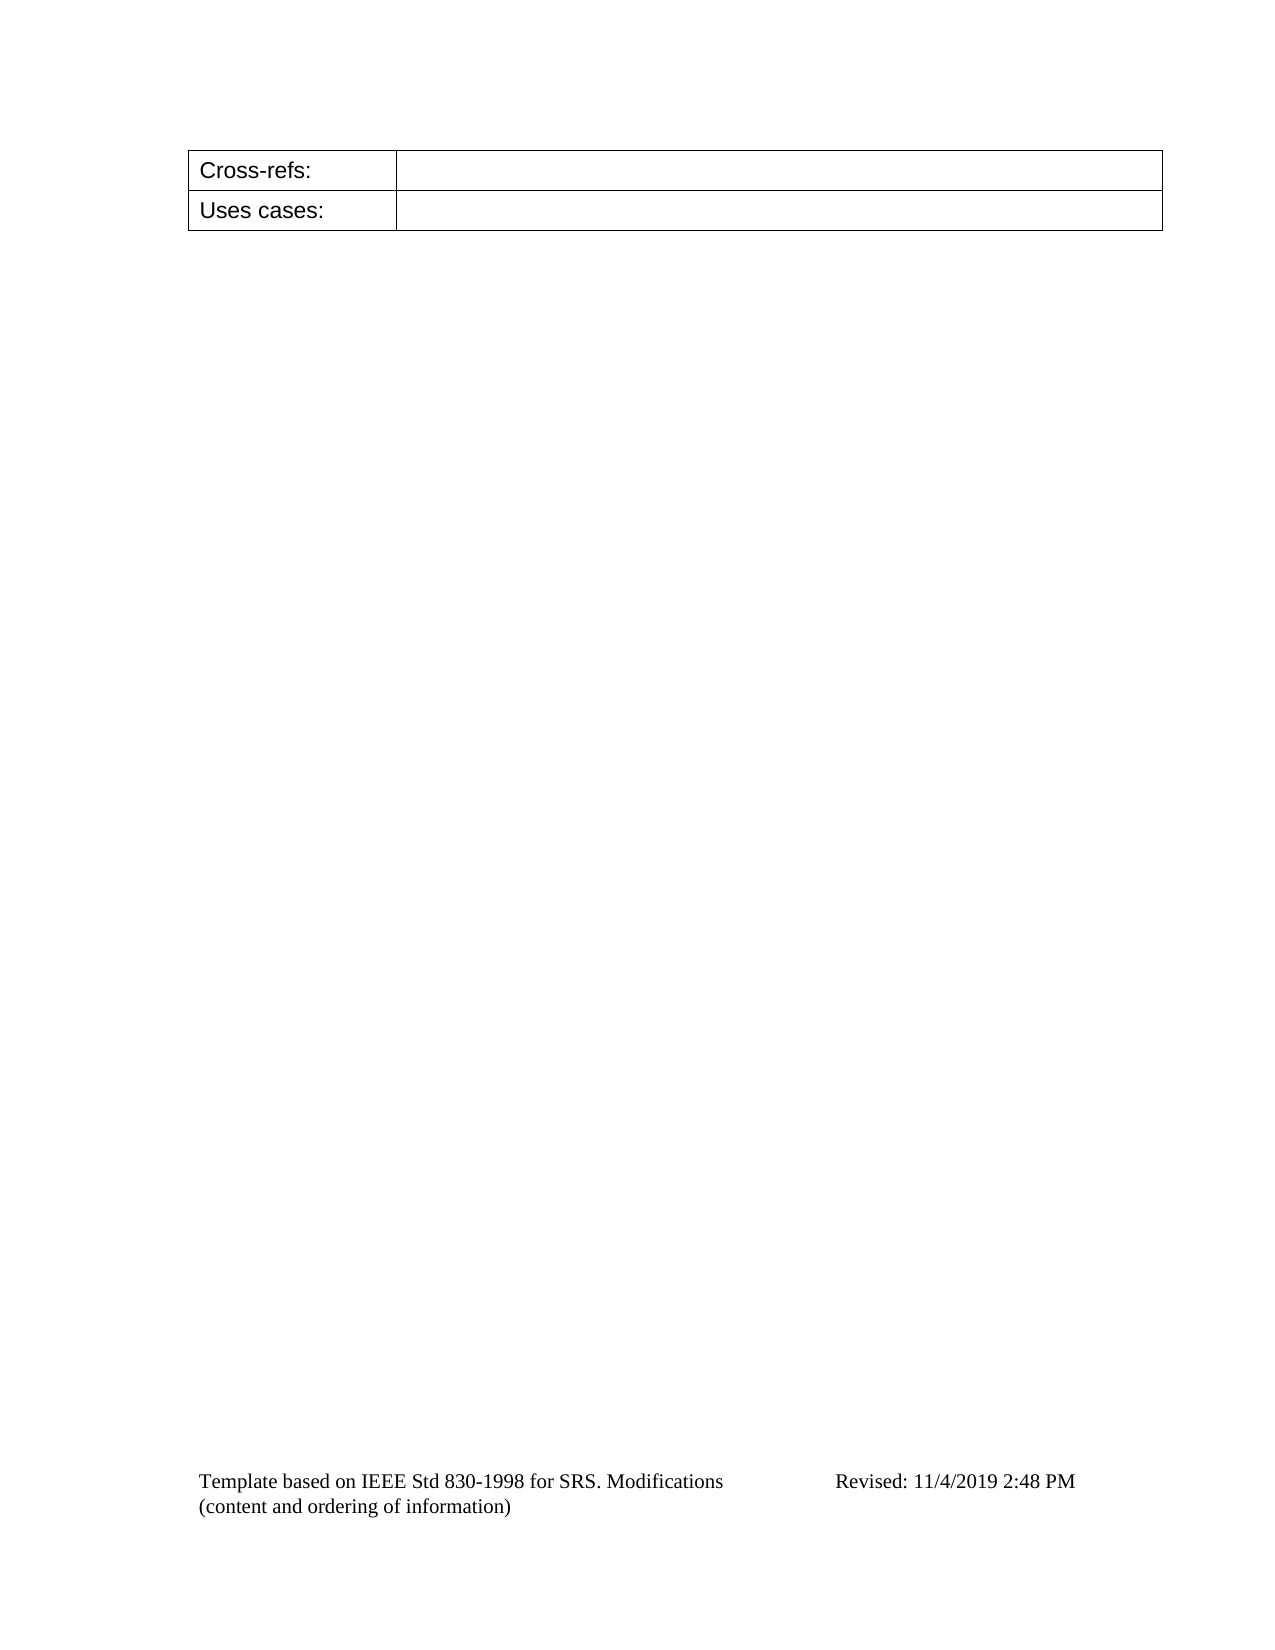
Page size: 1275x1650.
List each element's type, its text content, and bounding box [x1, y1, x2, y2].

table_cell Uses cases: [189, 191, 396, 230]
table_cell [397, 191, 1162, 230]
table_cell Cross-refs: [189, 151, 396, 190]
table_cell [397, 151, 1162, 190]
